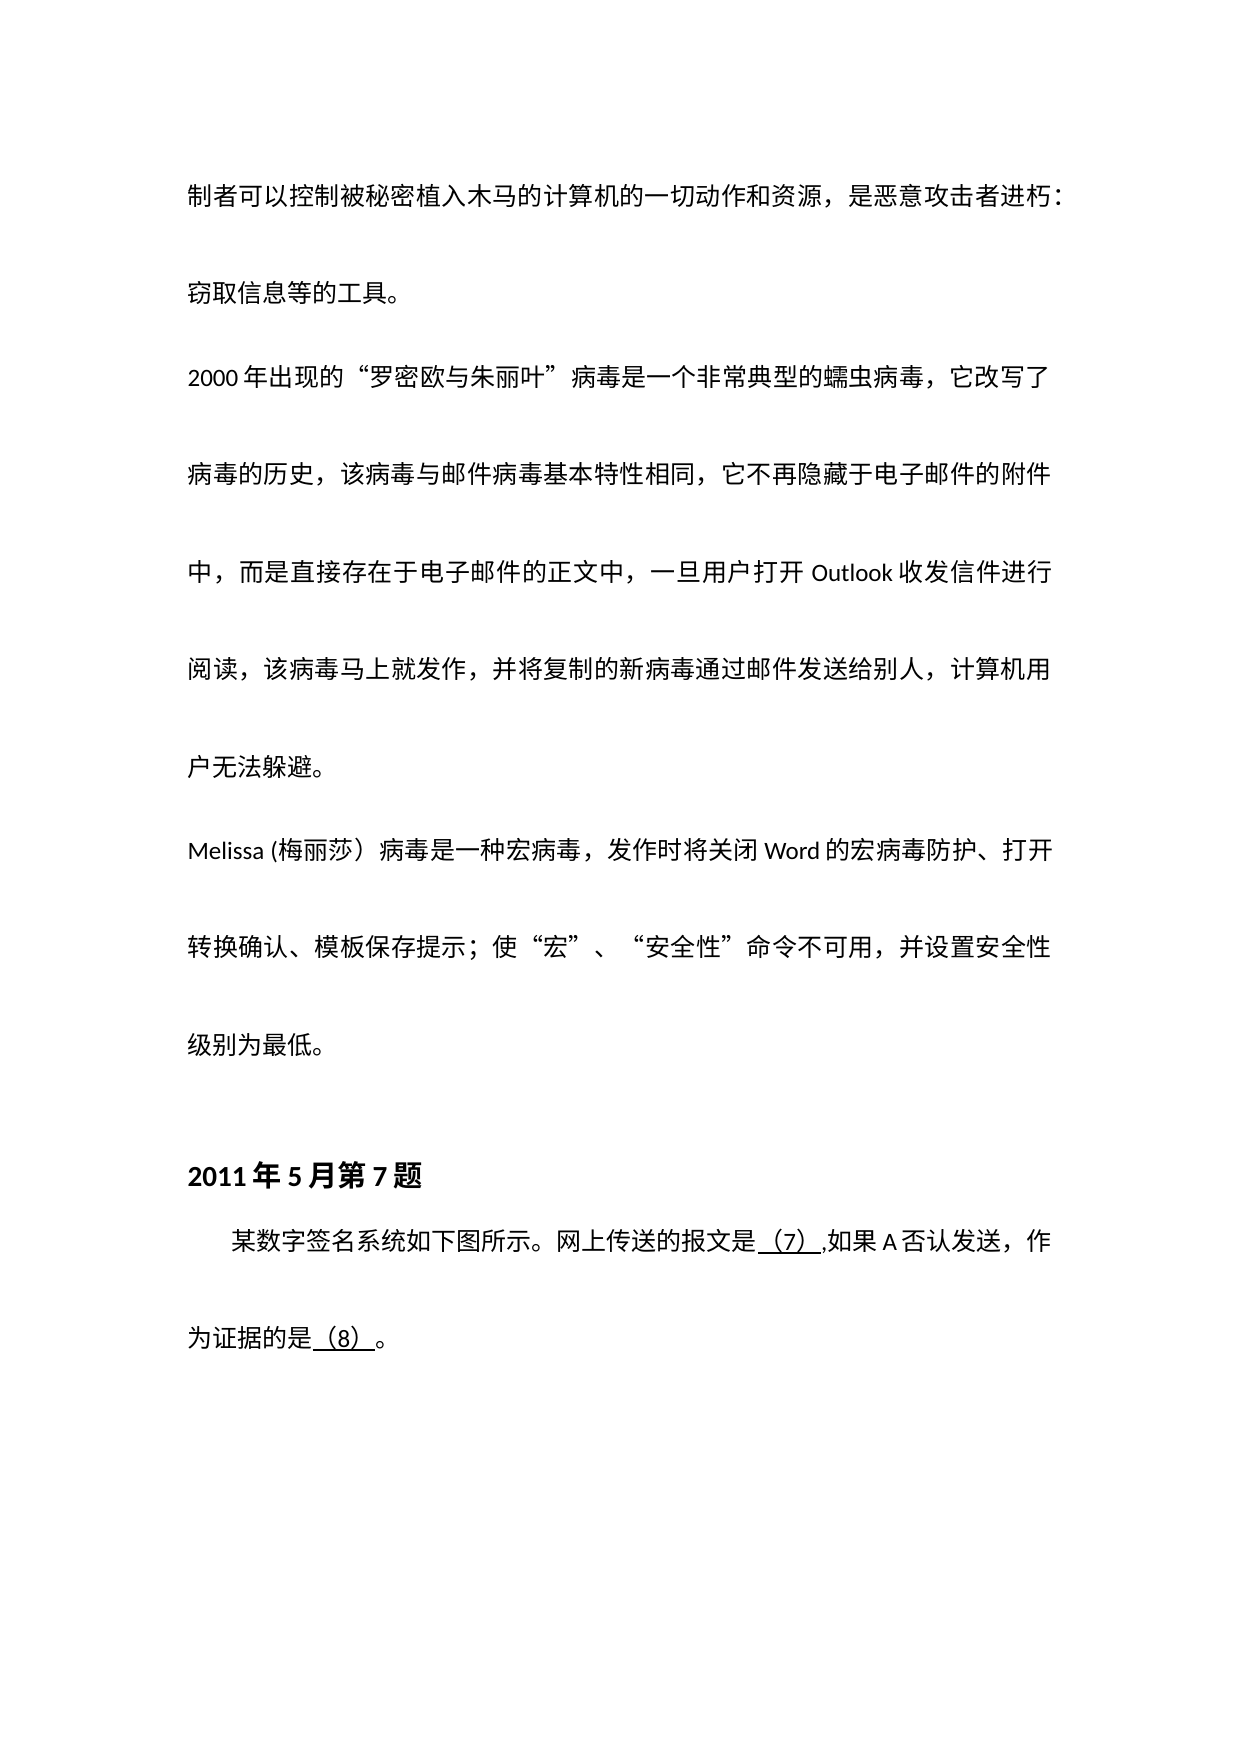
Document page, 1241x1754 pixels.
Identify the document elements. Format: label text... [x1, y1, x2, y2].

text 2011年5月第7题 [187, 1142, 1053, 1207]
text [187, 162, 1053, 324]
text Melissa (梅丽莎）病毒是一种宏病毒，发作时将关闭Word的宏病毒防护、打开转换确认、模板保存提示；使“宏”、“安全性”命令不可用，并设置安全性级别为最低。 [187, 816, 1053, 1076]
text 2000年出现的“罗密欧与朱丽叶”病毒是一个非常典型的蠕虫病毒，它改写了病毒的历史，该病毒与邮件病毒基本特性相同，它不再隐藏于电子邮件的附件中，而是直接存在于电子邮件的正文中，一旦用户打开Outlook收发信件进行阅读，该病毒马上就发作，并将复制的新病毒通过邮件发送给别人，计算机用户无法躲避。 [187, 343, 1053, 798]
text 某数字签名系统如下图所示。网上传送的报文是（7）,如果A否认发送，作为证据的是（8）。 [187, 1207, 1053, 1369]
